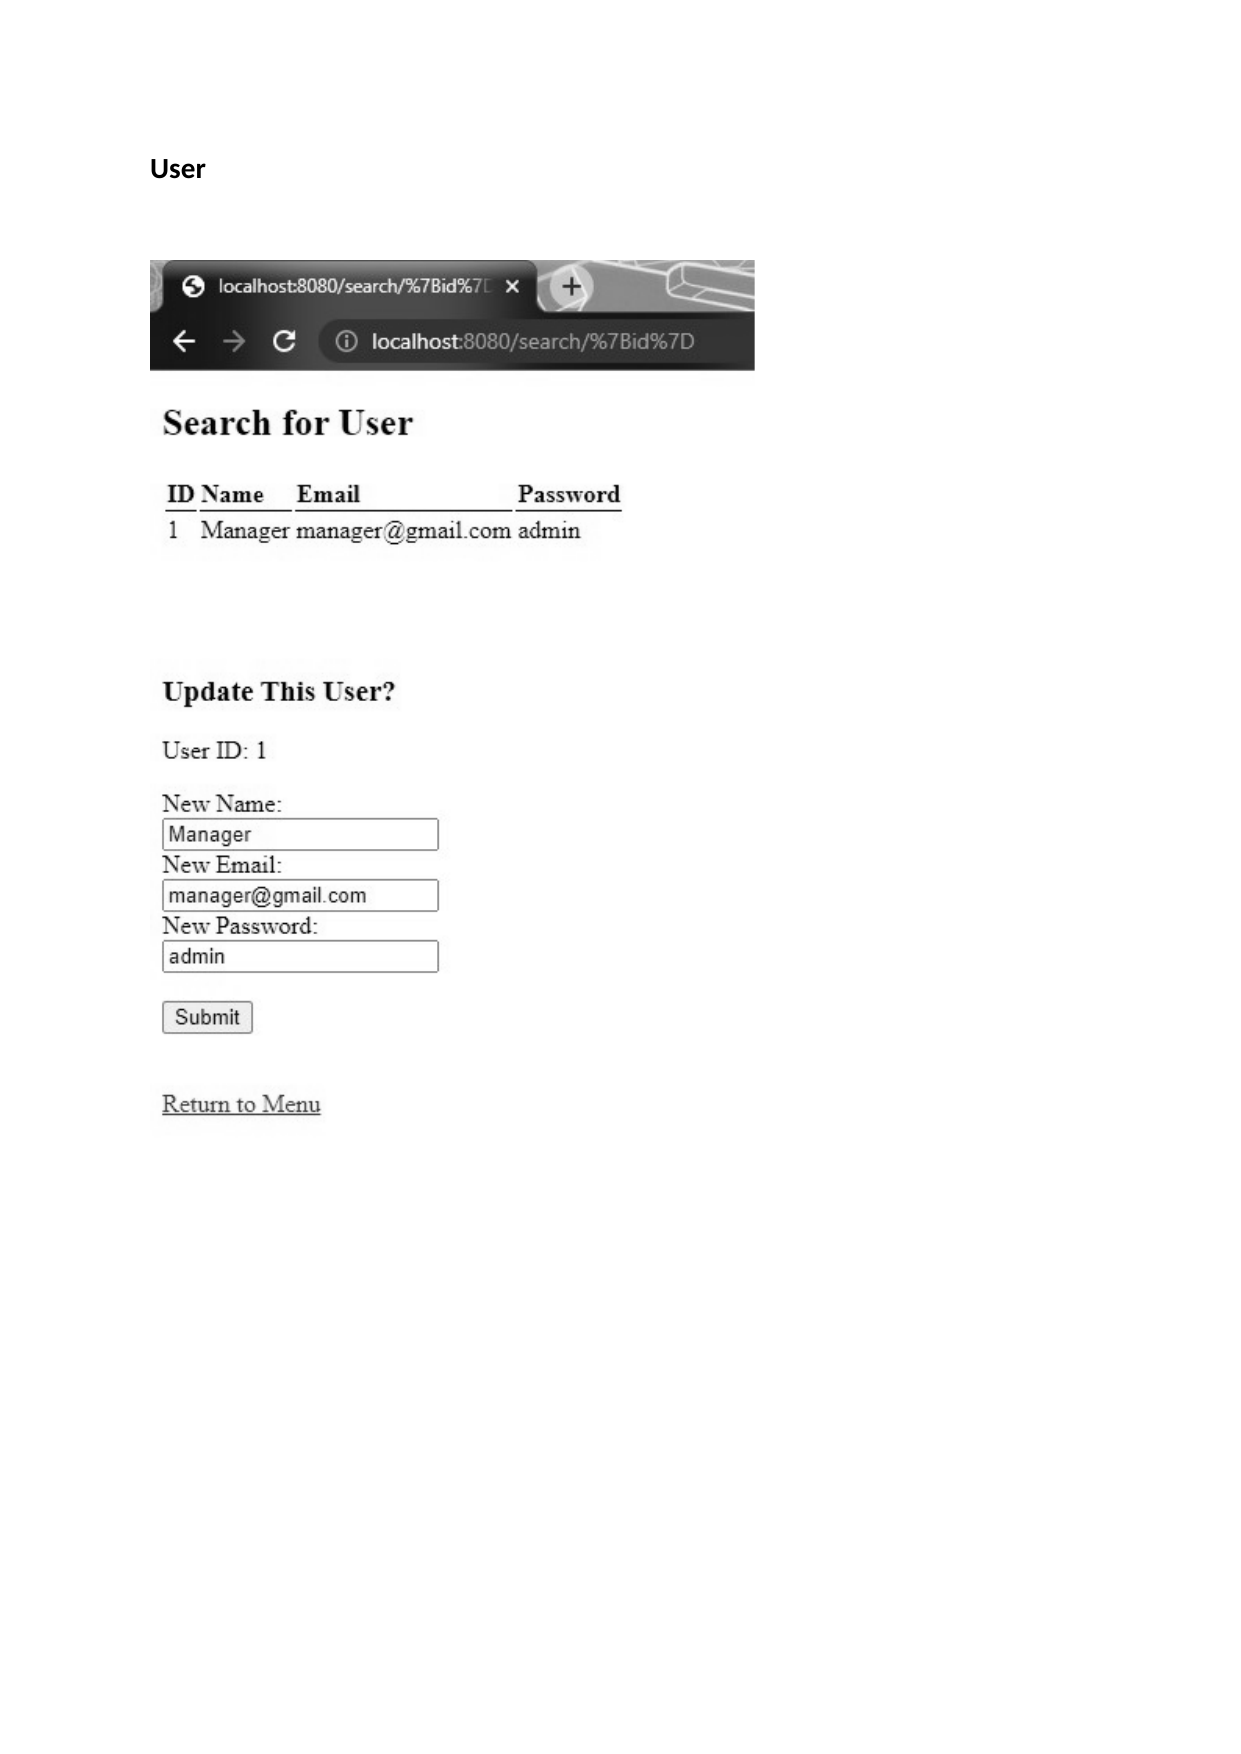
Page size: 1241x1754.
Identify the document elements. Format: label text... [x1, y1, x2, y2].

text User [150, 150, 1090, 186]
